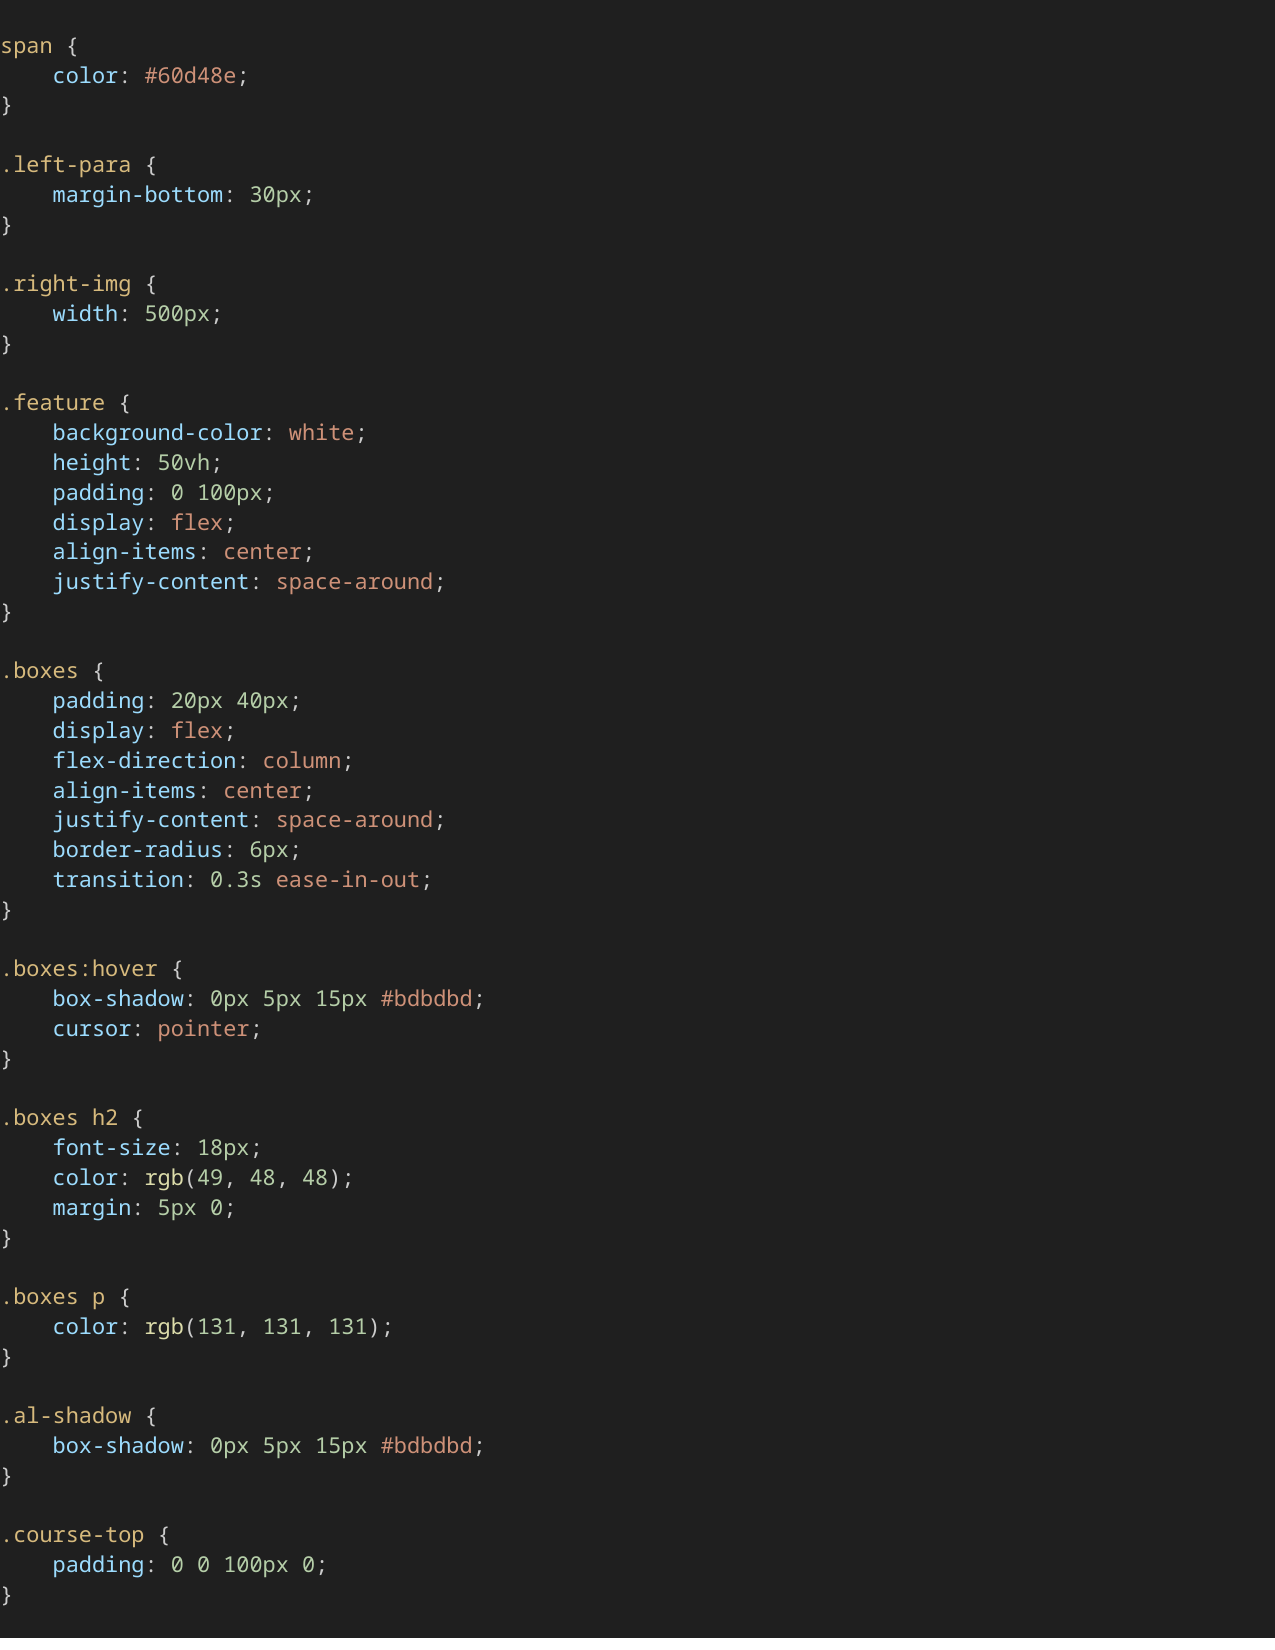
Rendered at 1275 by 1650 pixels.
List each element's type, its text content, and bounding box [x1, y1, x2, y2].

text font-size: 18px; [0, 1132, 1275, 1162]
text cursor: pointer; [0, 1013, 1275, 1043]
text border-radius: 6px; [0, 834, 1275, 864]
text .boxes p { [0, 1281, 1275, 1311]
text } [0, 208, 1275, 238]
text } [0, 1043, 1275, 1072]
text .al-shadow { [0, 1400, 1275, 1430]
text height: 50vh; [0, 447, 1275, 477]
text .right-img { [0, 268, 1275, 298]
text padding: 0 0 100px 0; [0, 1549, 1275, 1579]
text padding: 0 100px; [0, 477, 1275, 506]
text padding: 20px 40px; [0, 685, 1275, 715]
text background-color: white; [0, 417, 1275, 447]
text margin-bottom: 30px; [0, 179, 1275, 208]
text .boxes h2 { [0, 1102, 1275, 1132]
text margin: 5px 0; [0, 1192, 1275, 1221]
text } [0, 328, 1275, 357]
text } [0, 1221, 1275, 1251]
text span { [0, 30, 1275, 59]
text box-shadow: 0px 5px 15px #bdbdbd; [0, 1430, 1275, 1460]
text } [0, 596, 1275, 626]
text .boxes { [0, 655, 1275, 685]
text justify-content: space-around; [0, 804, 1275, 834]
text justify-content: space-around; [0, 566, 1275, 596]
text } [0, 1341, 1275, 1370]
text display: flex; [0, 506, 1275, 536]
text color: #60d48e; [0, 59, 1275, 89]
text color: rgb(131, 131, 131); [0, 1311, 1275, 1341]
text .feature { [0, 387, 1275, 417]
text .course-top { [0, 1519, 1275, 1549]
text } [0, 1460, 1275, 1489]
text .left-para { [0, 149, 1275, 179]
text color: rgb(49, 48, 48); [0, 1162, 1275, 1192]
text } [0, 1579, 1275, 1609]
text flex-direction: column; [0, 745, 1275, 774]
text .boxes:hover { [0, 953, 1275, 983]
text transition: 0.3s ease-in-out; [0, 864, 1275, 894]
text align-items: center; [0, 774, 1275, 804]
text width: 500px; [0, 298, 1275, 328]
text display: flex; [0, 715, 1275, 745]
text } [0, 894, 1275, 923]
text align-items: center; [0, 536, 1275, 566]
text } [0, 89, 1275, 119]
text box-shadow: 0px 5px 15px #bdbdbd; [0, 983, 1275, 1013]
